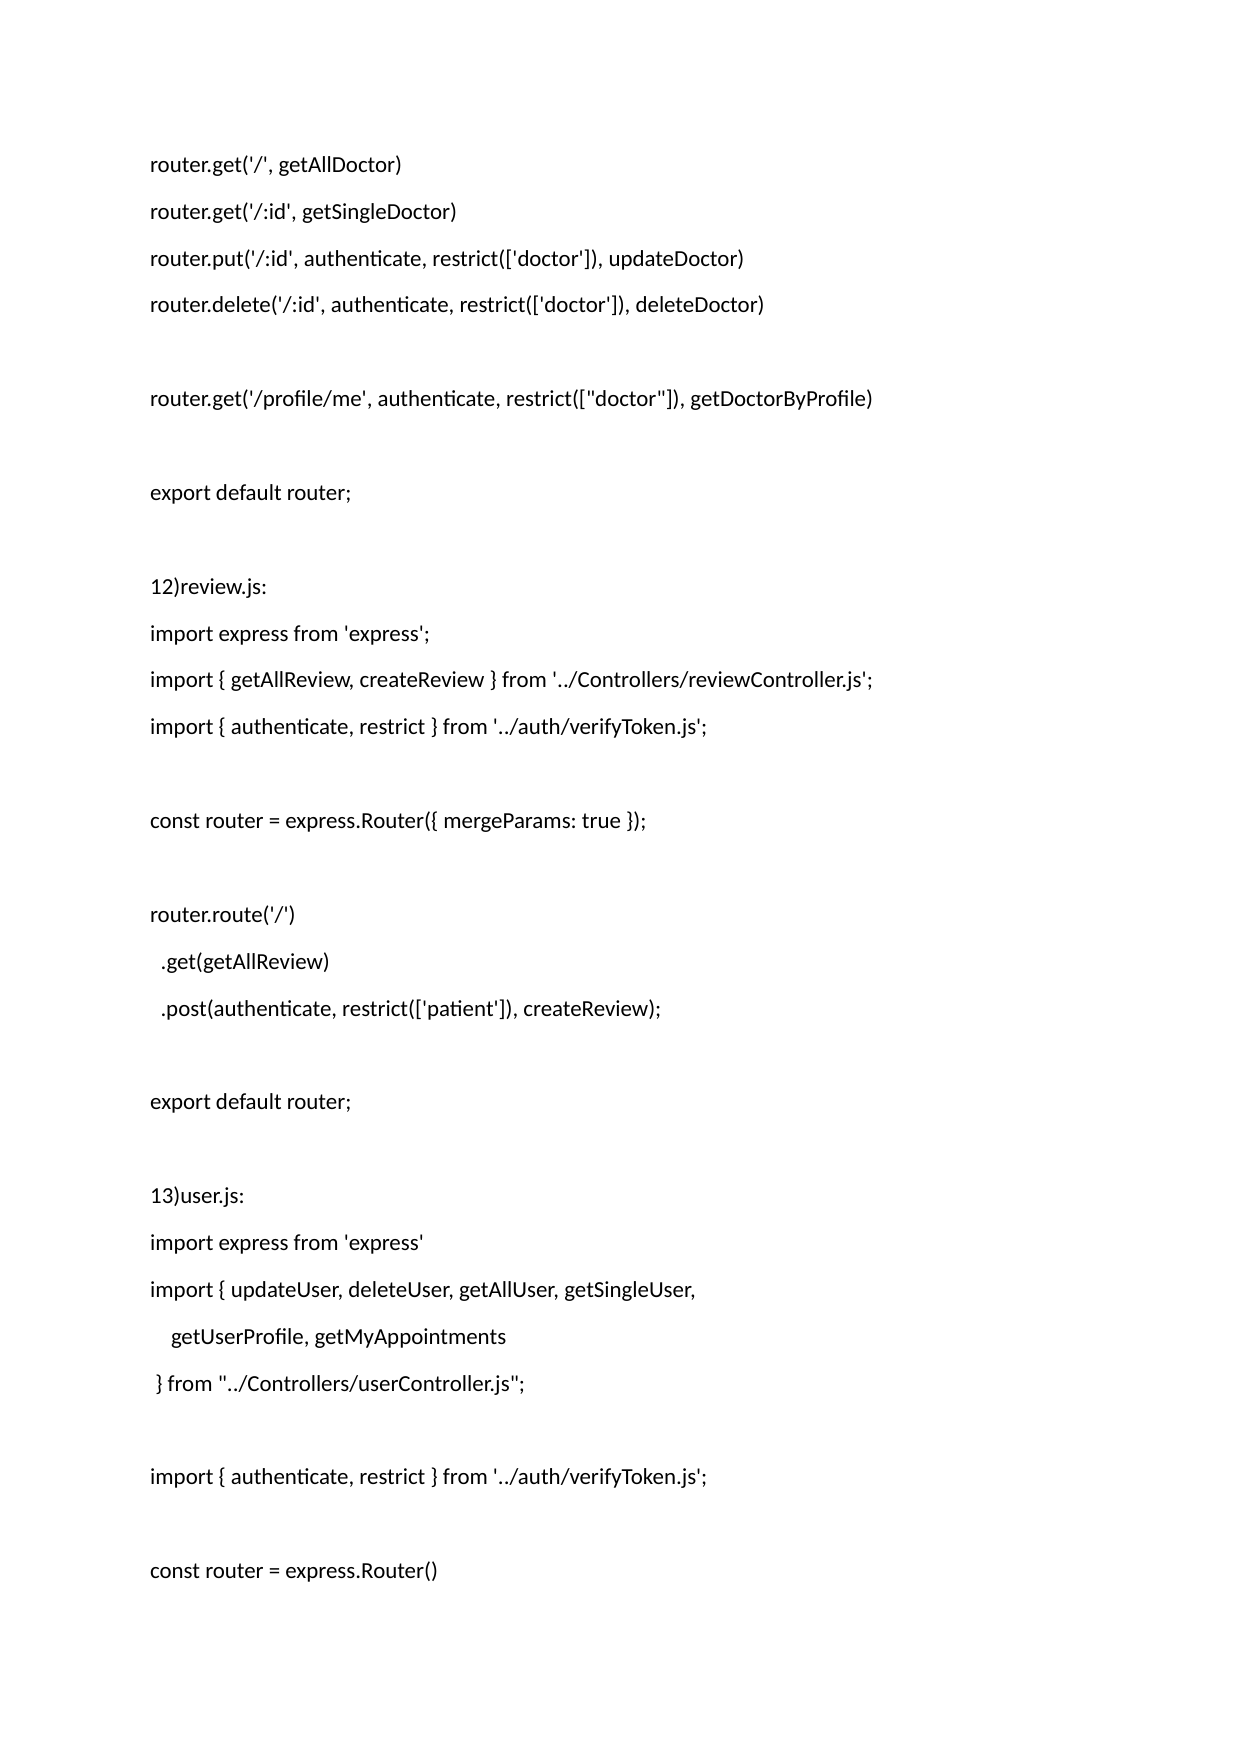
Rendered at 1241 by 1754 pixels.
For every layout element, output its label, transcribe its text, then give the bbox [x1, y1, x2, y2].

text import { authenticate, restrict } from '../auth/verifyToken.js'; [150, 712, 1090, 741]
text router.get('/', getAllDoctor) [150, 150, 1090, 178]
text const router = express.Router({ mergeParams: true }); [150, 806, 1090, 834]
text router.put('/:id', authenticate, restrict(['doctor']), updateDoctor) [150, 244, 1090, 272]
text 12)review.js: [150, 572, 1090, 600]
text getUserProfile, getMyAppointments [150, 1322, 1090, 1350]
text .get(getAllReview) [150, 947, 1090, 975]
text } from "../Controllers/userController.js"; [150, 1369, 1090, 1397]
text import { getAllReview, createReview } from '../Controllers/reviewController.js'; [150, 666, 1090, 694]
text router.route('/') [150, 900, 1090, 928]
text import express from 'express' [150, 1228, 1090, 1256]
text import { authenticate, restrict } from '../auth/verifyToken.js'; [150, 1462, 1090, 1491]
text export default router; [150, 1087, 1090, 1116]
text import express from 'express'; [150, 619, 1090, 647]
text import { updateUser, deleteUser, getAllUser, getSingleUser, [150, 1275, 1090, 1303]
text router.get('/:id', getSingleDoctor) [150, 197, 1090, 225]
text router.get('/profile/me', authenticate, restrict(["doctor"]), getDoctorByProfile) [150, 384, 1090, 412]
text router.delete('/:id', authenticate, restrict(['doctor']), deleteDoctor) [150, 291, 1090, 319]
text const router = express.Router() [150, 1556, 1090, 1584]
text 13)user.js: [150, 1181, 1090, 1209]
text .post(authenticate, restrict(['patient']), createReview); [150, 994, 1090, 1022]
text export default router; [150, 478, 1090, 506]
